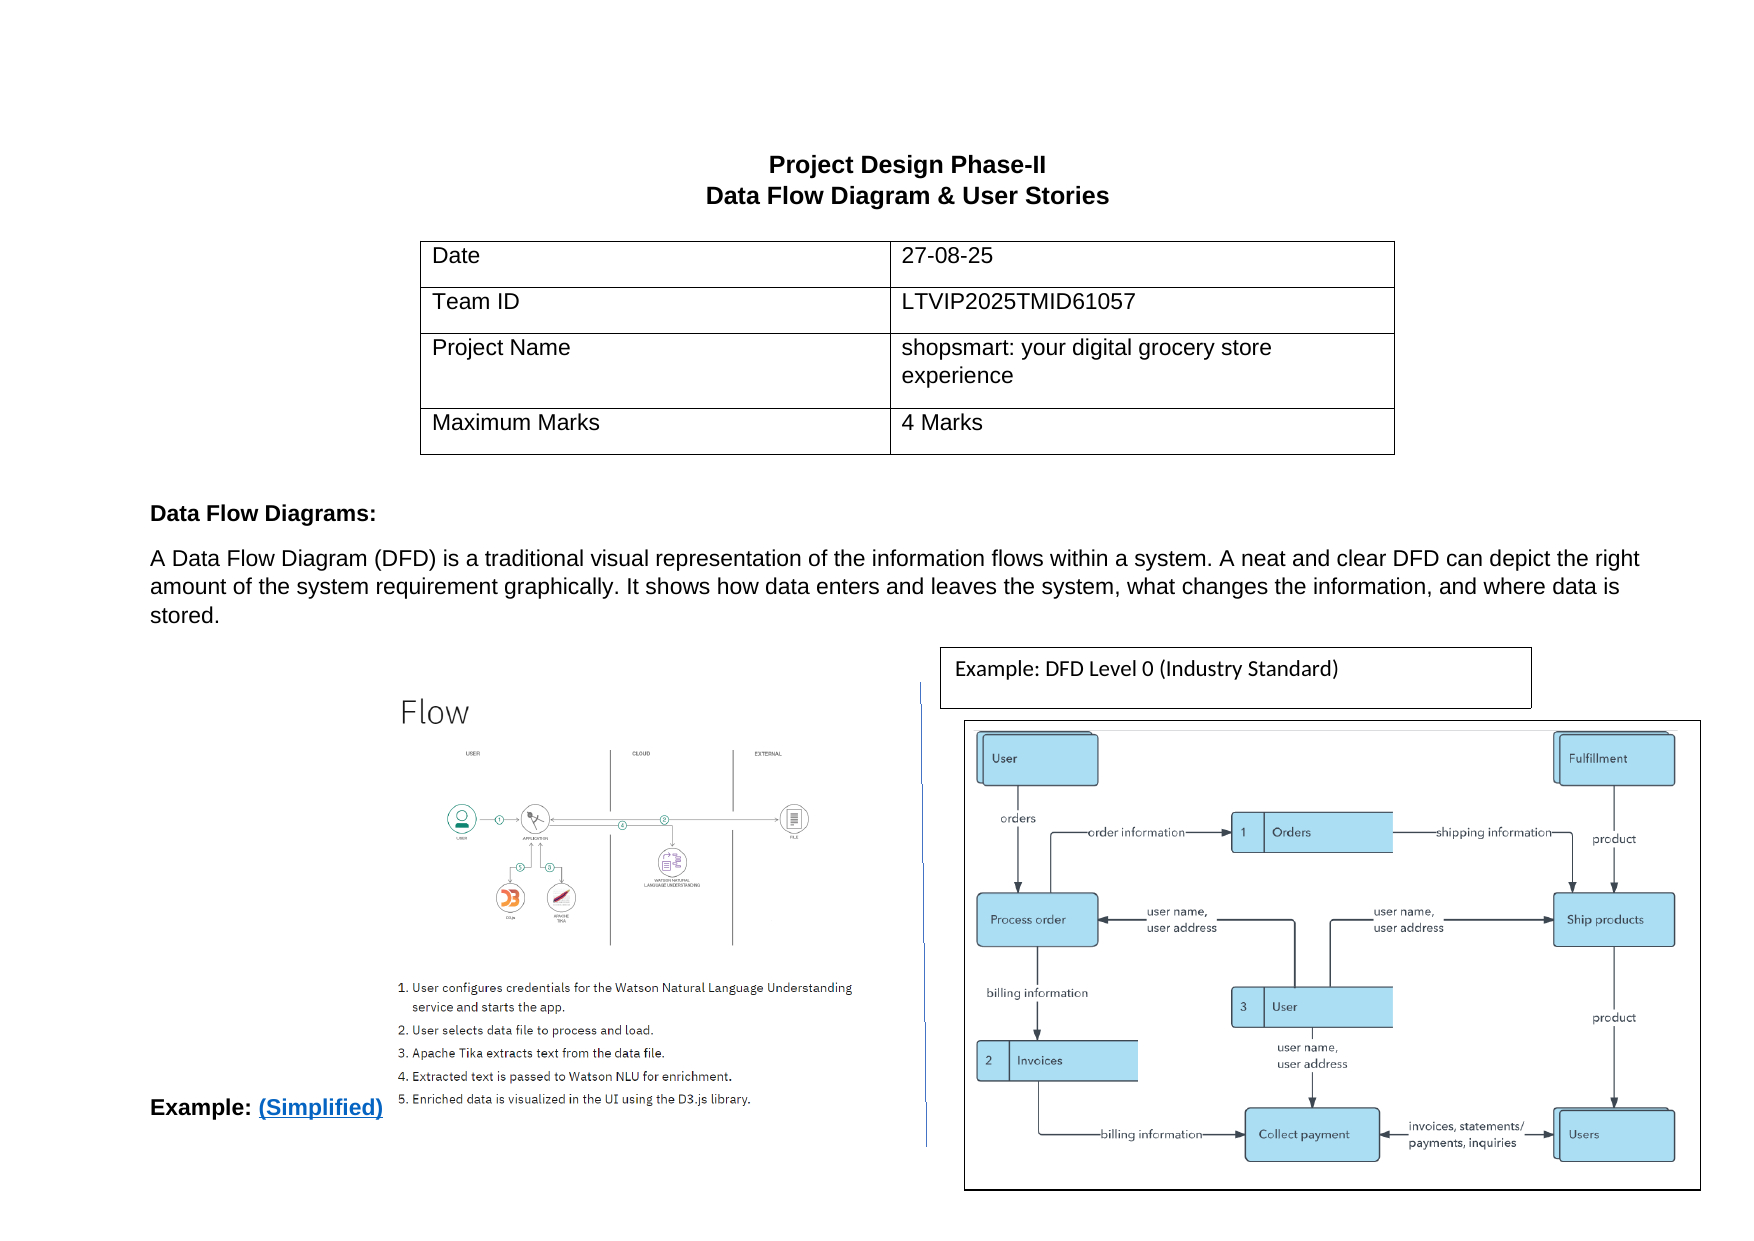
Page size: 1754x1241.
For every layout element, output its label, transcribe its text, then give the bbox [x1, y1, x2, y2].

table_cell shopsmart: your digital grocery store experience [891, 334, 1394, 407]
table_cell 4 Marks [891, 409, 1394, 453]
text Data Flow Diagrams: [150, 500, 1665, 526]
picture [973, 728, 1678, 1166]
table_header 27-08-25 [891, 242, 1394, 287]
table_cell Team ID [421, 288, 890, 333]
text Data Flow Diagram & User Stories [150, 181, 1665, 210]
picture [383, 691, 871, 1116]
table_cell Project Name [421, 334, 890, 407]
table_header Date [421, 242, 890, 287]
text Project Design Phase-II [150, 150, 1665, 179]
table_cell Maximum Marks [421, 409, 890, 453]
table_cell LTVIP2025TMID61057 [891, 288, 1394, 333]
text A Data Flow Diagram (DFD) is a traditional visual representation of the information flows within a system. A neat and clear DFD can depict the right amount of the system requirement graphically. It shows how data enters and leaves the system, what changes the information, and where data is stored. [150, 545, 1665, 628]
